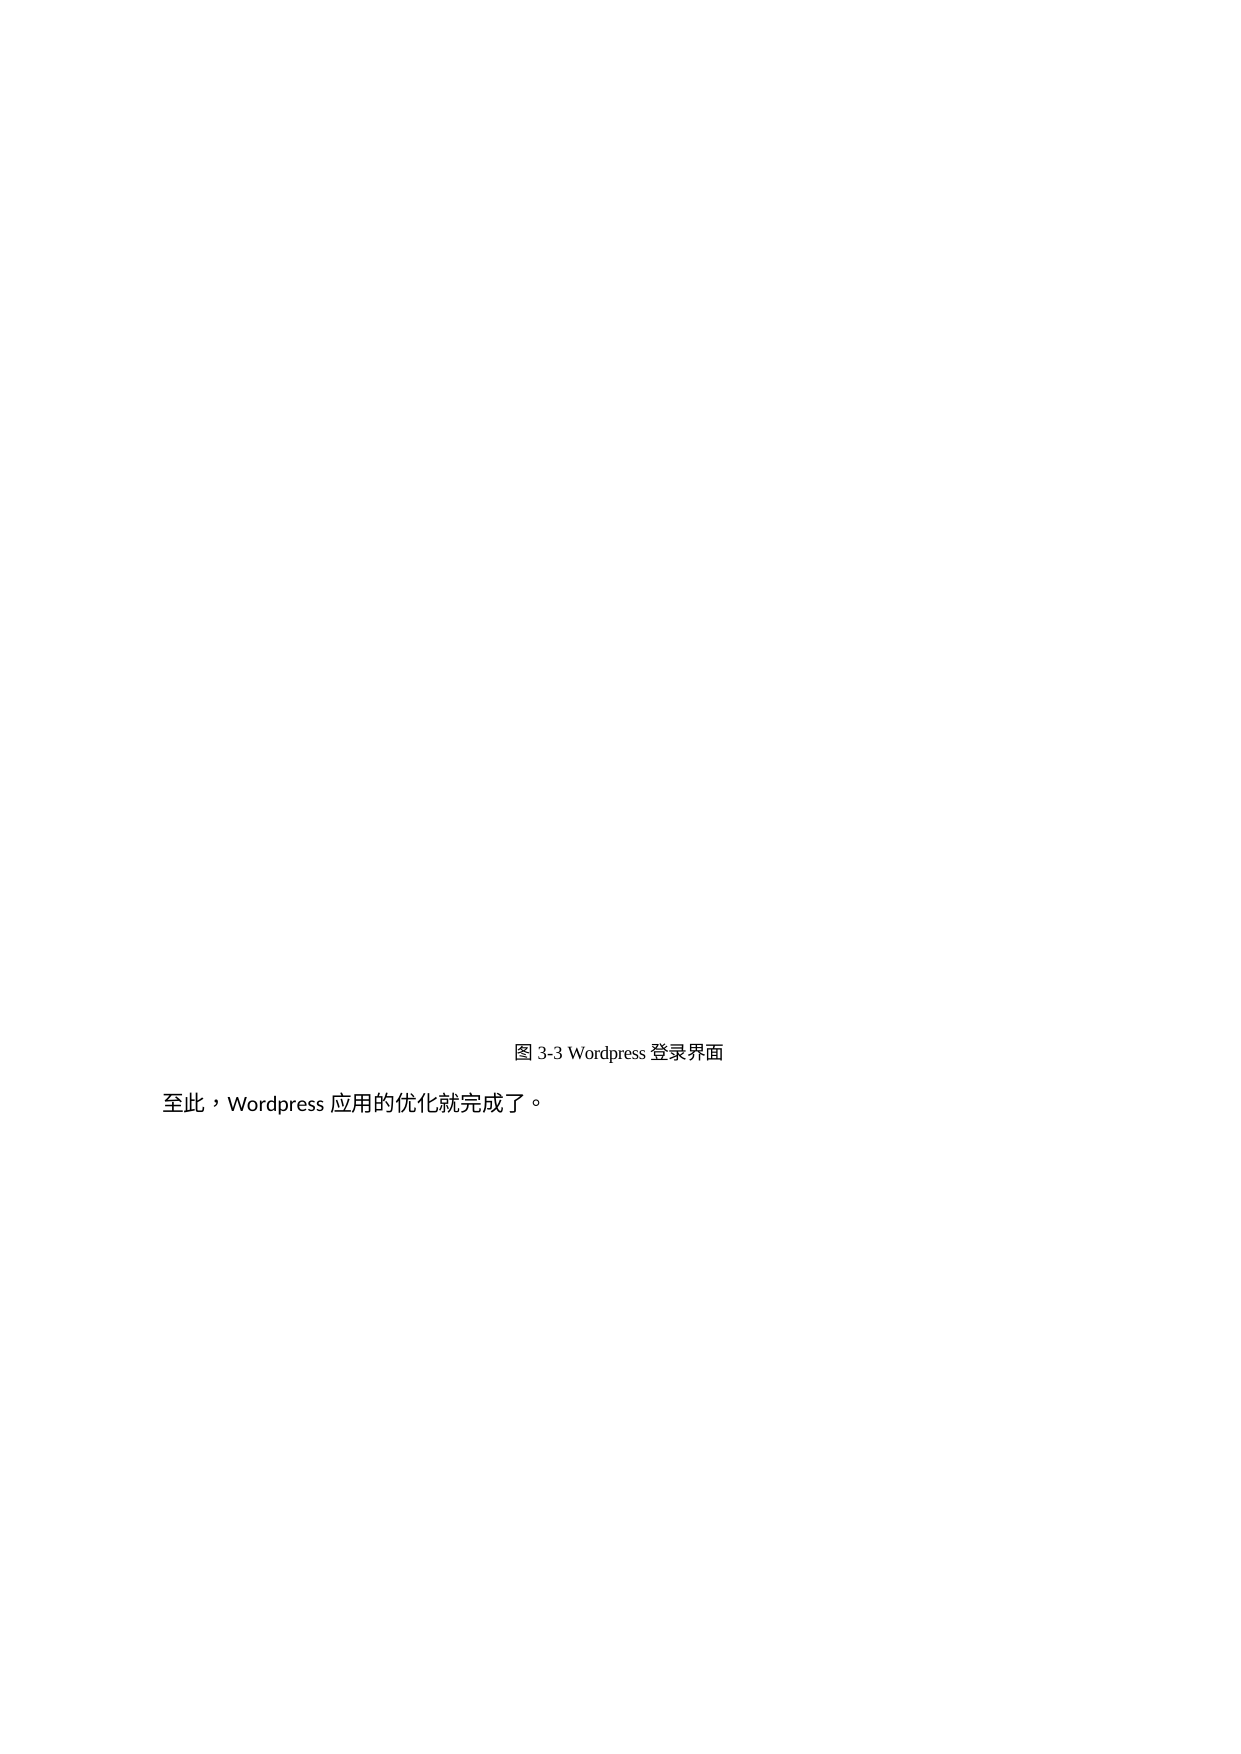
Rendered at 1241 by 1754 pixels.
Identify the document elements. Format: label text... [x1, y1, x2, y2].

text 至此，Wordpress 应用的优化就完成了。 [162, 1087, 1240, 1117]
text 图 3-3 Wordpress 登录界面 [514, 1039, 1240, 1064]
